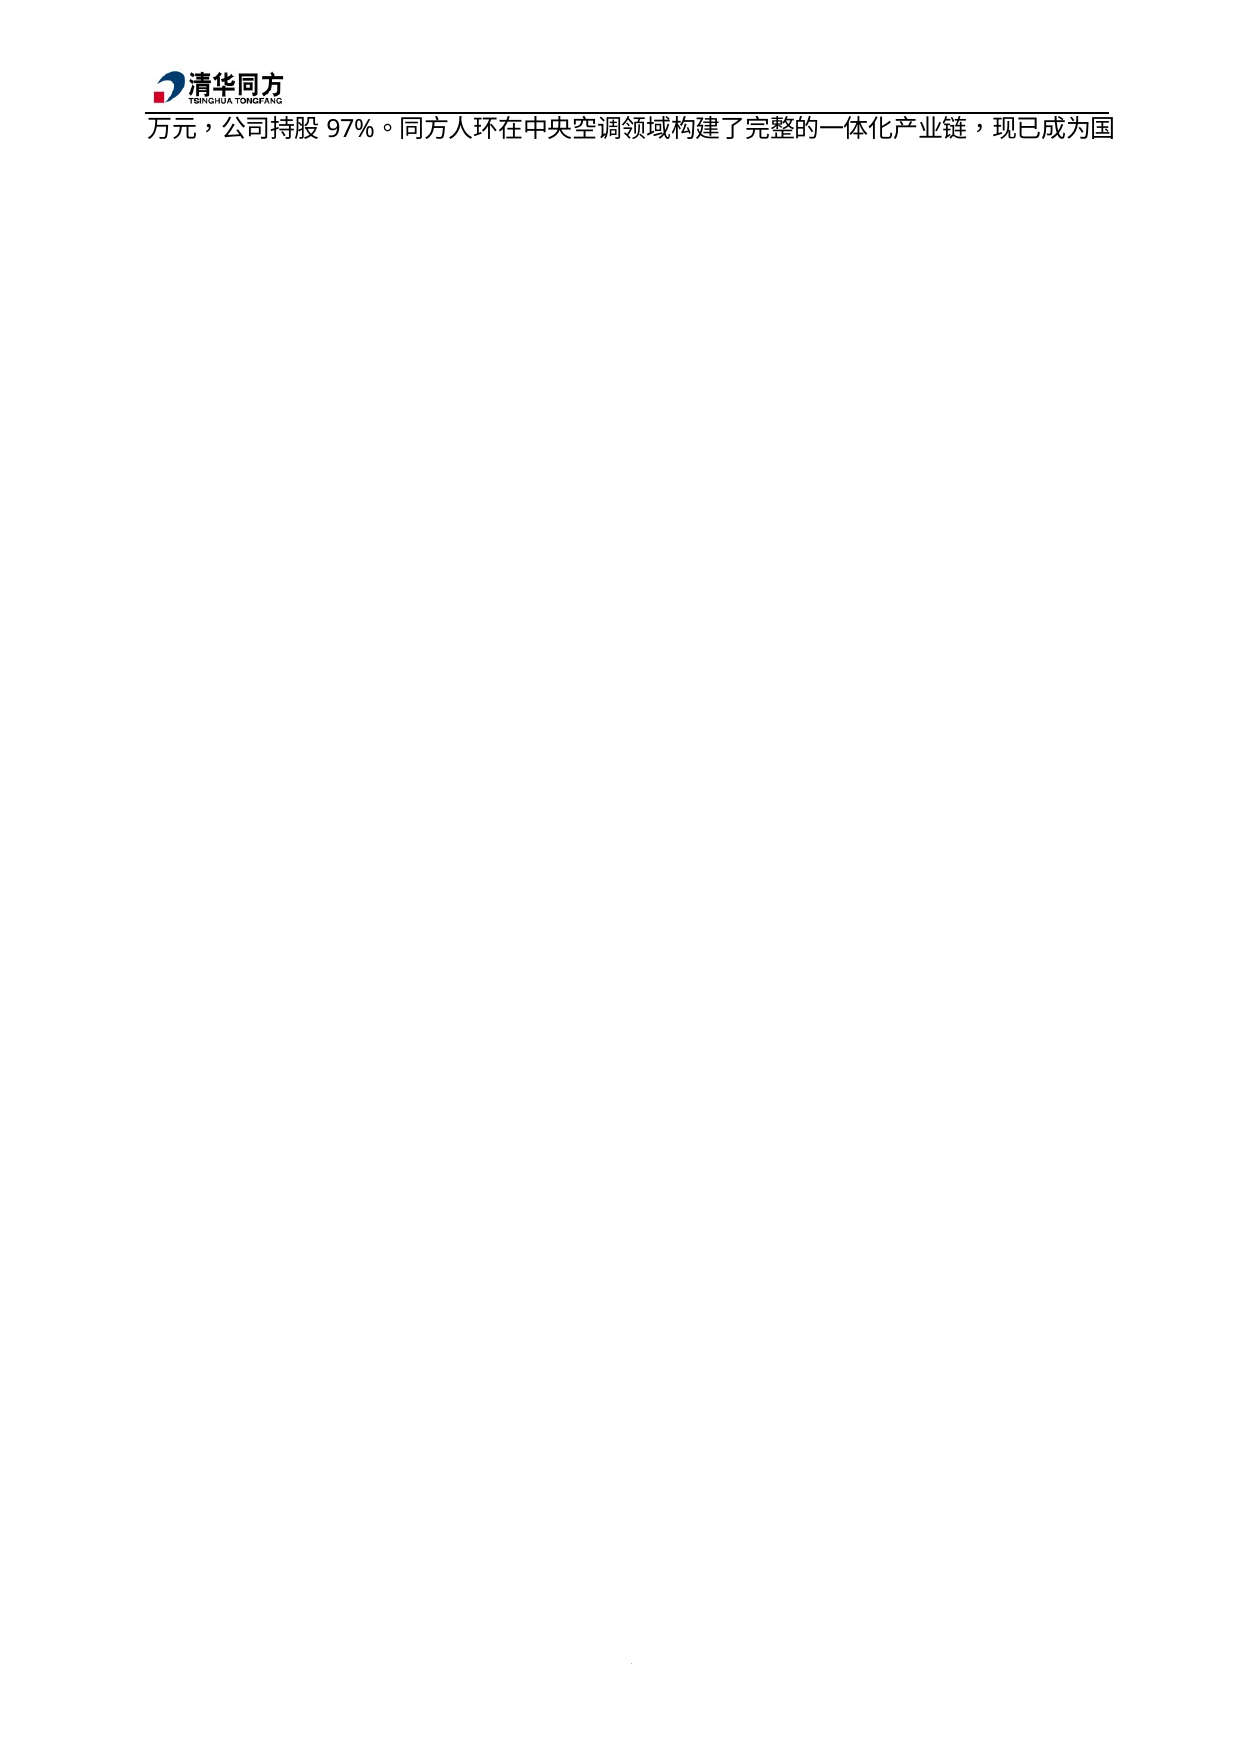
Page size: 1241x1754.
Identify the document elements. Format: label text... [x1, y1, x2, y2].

picture [147, 63, 290, 108]
text 万元，公司持股 97%。同方人环在中央空调领域构建了完整的一体化产业链，现已成为国 [148, 112, 1148, 144]
